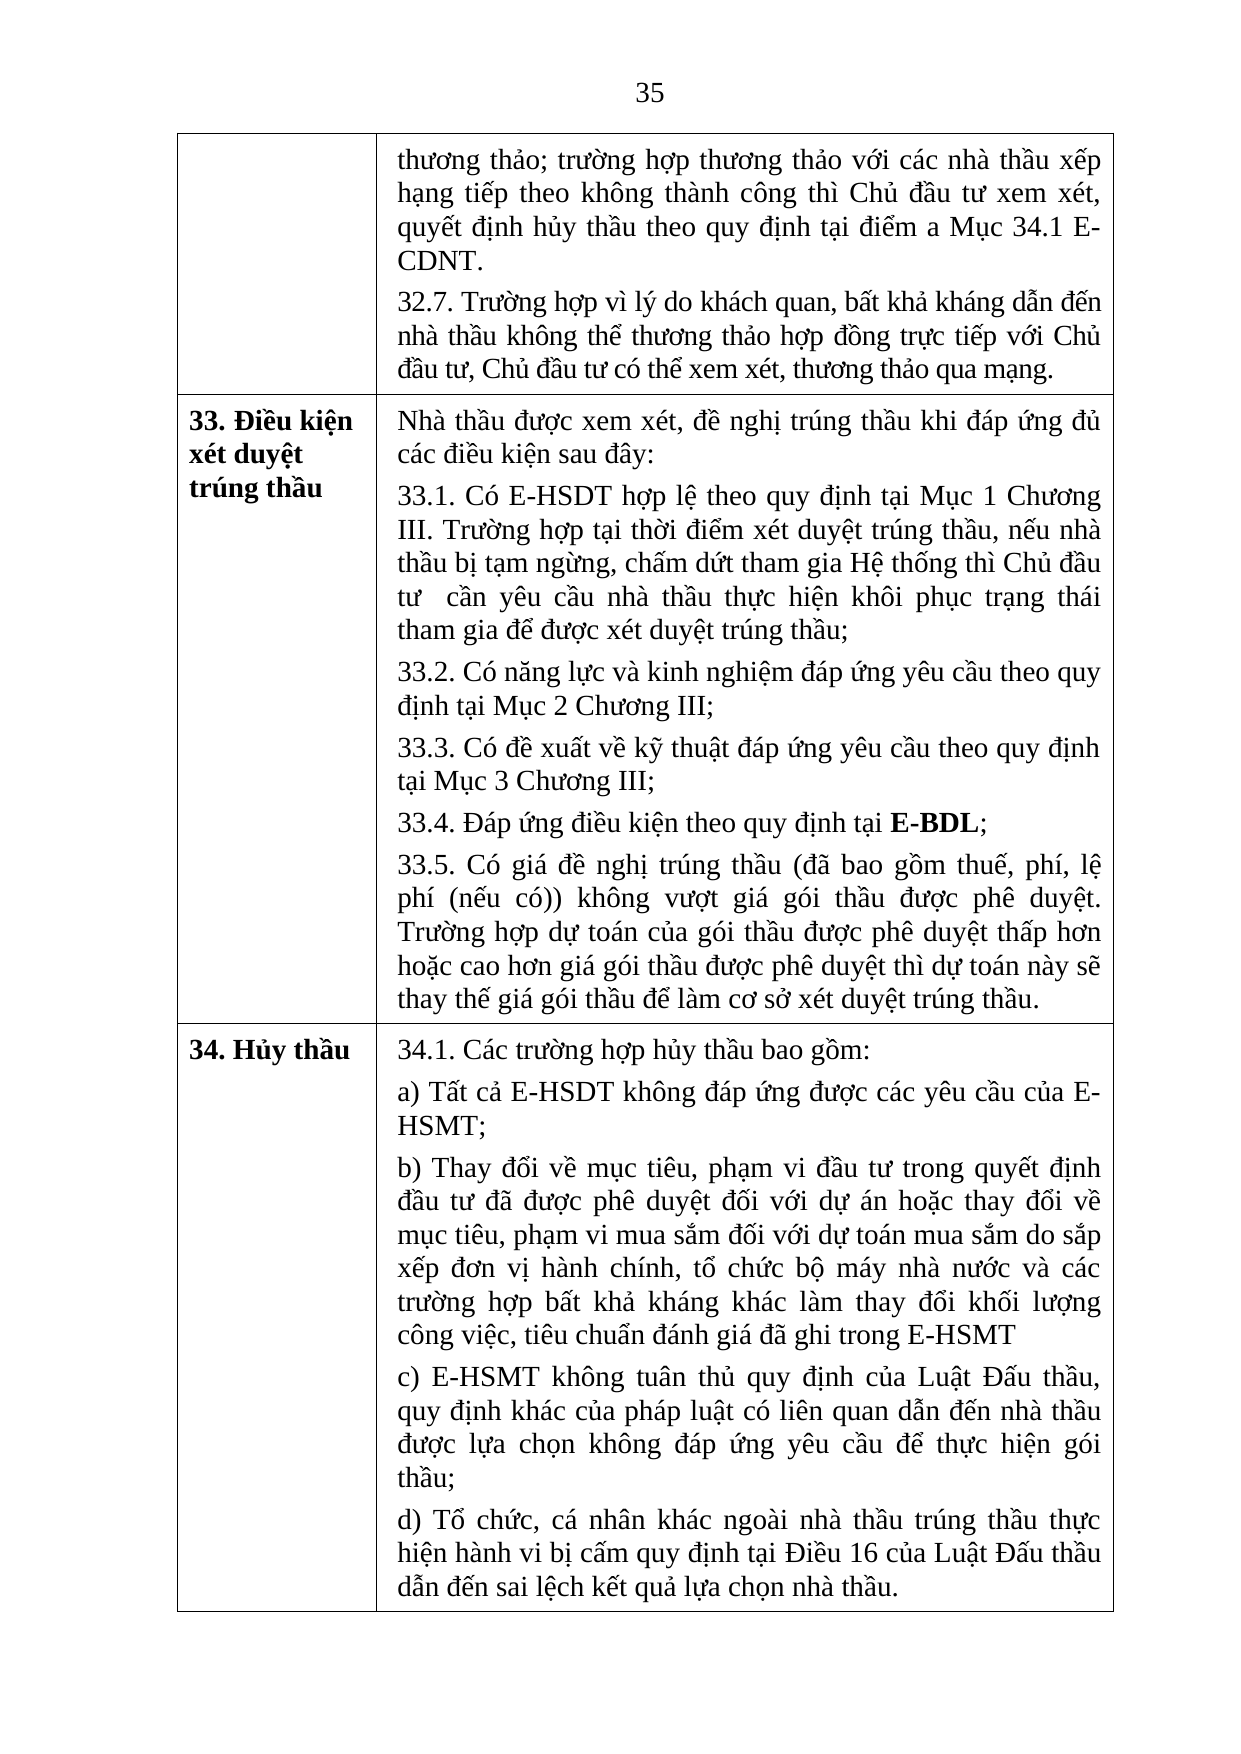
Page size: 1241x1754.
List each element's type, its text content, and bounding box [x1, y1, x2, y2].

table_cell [377, 1024, 1113, 1611]
table_cell 34. Hủy thầu [178, 1024, 376, 1611]
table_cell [377, 134, 1113, 393]
table_cell Nhà thầu được xem xét, đề nghị trúng thầu khi đáp ứng đủ các điều kiện sau đây: 33.1. Có E-HSDT hợp lệ theo quy định tại Mục 1 Chương III. Trường hợp tại thời điểm xét duyệt trúng thầu, nếu nhà thầu bị tạm ngừng, chấm dứt tham gia Hệ thống thì Chủ đầu tư cần yêu cầu nhà thầu thực hiện khôi phục trạng thái tham gia để được xét duyệt trúng thầu; 33.2. Có năng lực và kinh nghiệm đáp ứng yêu cầu theo quy định tại Mục 2 Chương III; 33.3. Có đề xuất về kỹ thuật đáp ứng yêu cầu theo quy định tại Mục 3 Chương III; 33.4. Đáp ứng điều kiện theo quy định tại E-BDL; 33.5. Có giá đề nghị trúng thầu (đã bao gồm thuế, phí, lệ phí (nếu có)) không vượt giá gói thầu được phê duyệt. Trường hợp dự toán của gói thầu được phê duyệt thấp hơn hoặc cao hơn giá gói thầu được phê duyệt thì dự toán này sẽ thay thế giá gói thầu để làm cơ sở xét duyệt trúng thầu. [377, 395, 1113, 1023]
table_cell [178, 134, 376, 393]
table_cell 33. Điều kiện xét duyệt trúng thầu [178, 395, 376, 1023]
